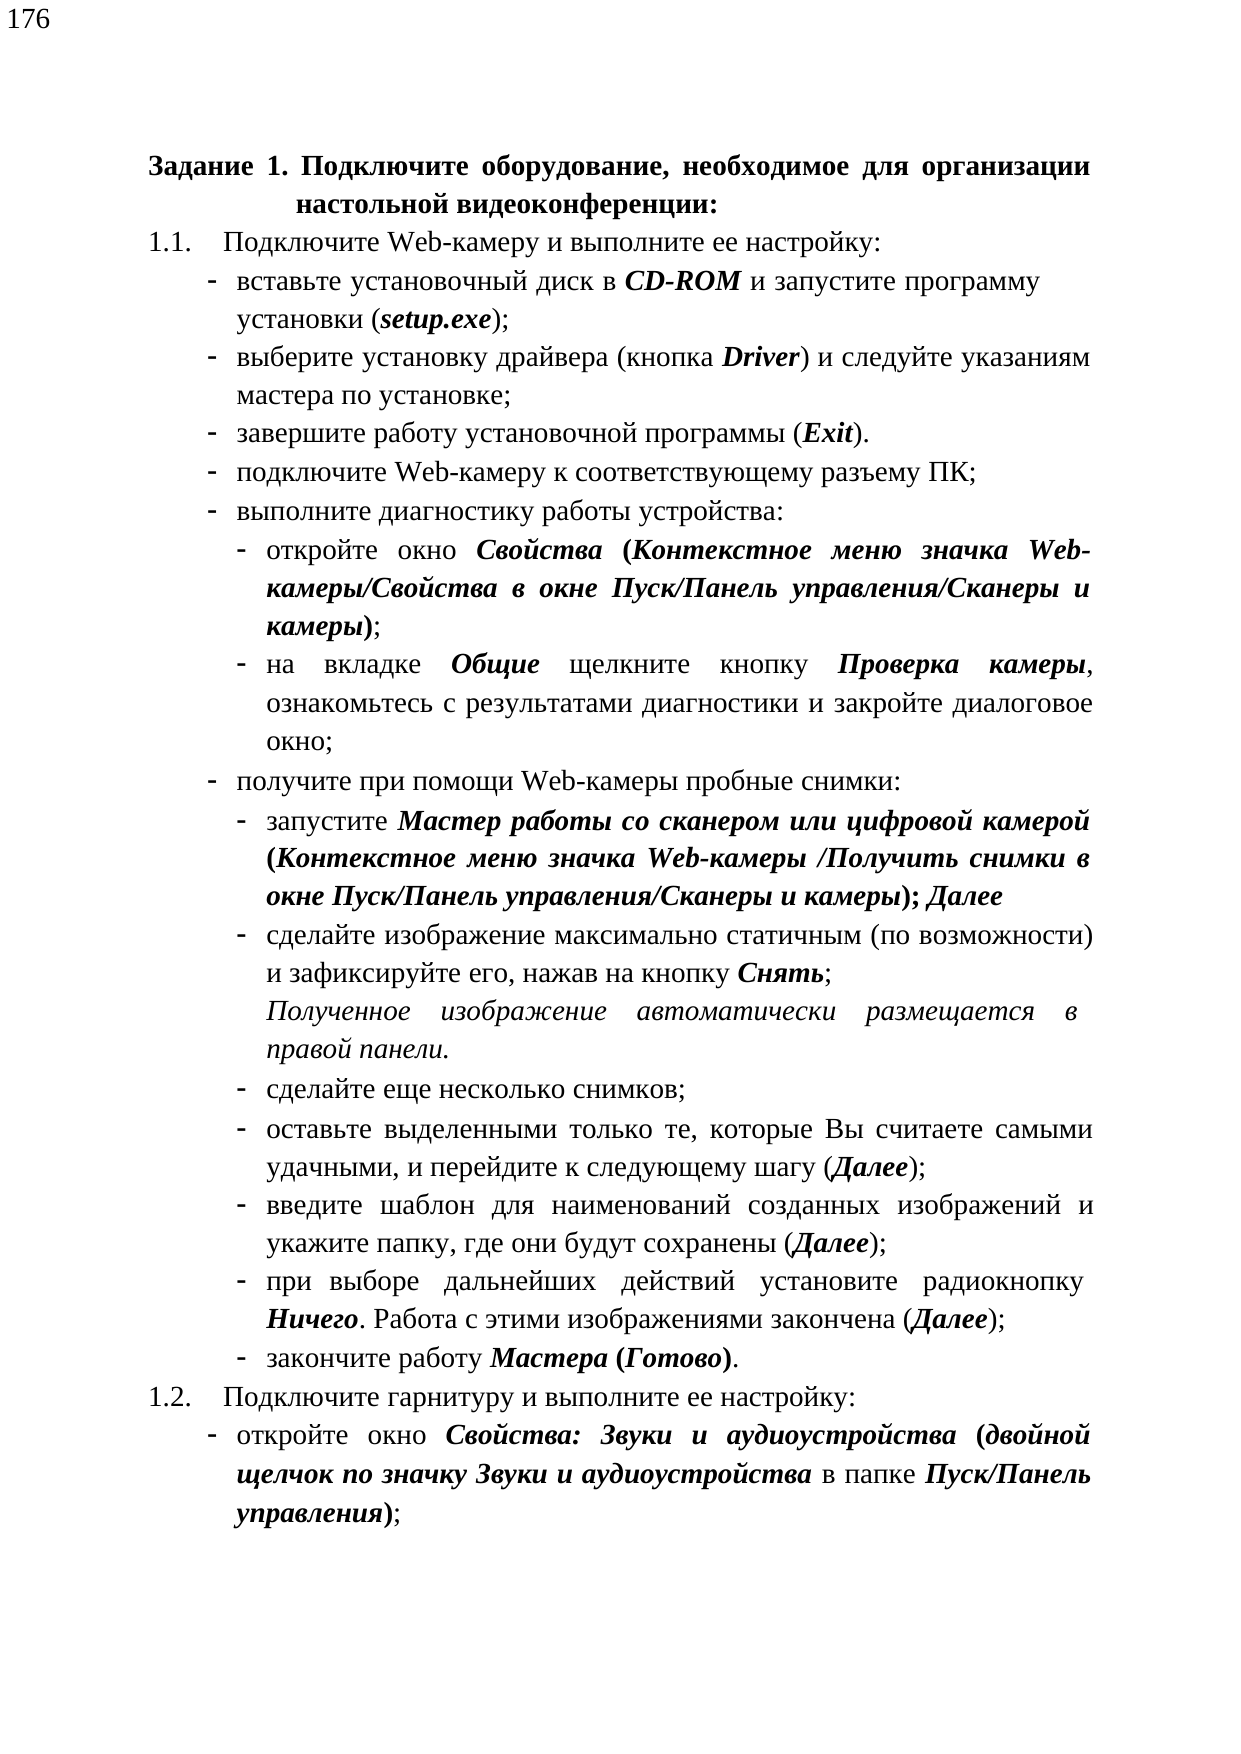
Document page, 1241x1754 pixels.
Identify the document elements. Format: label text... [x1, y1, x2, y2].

list выполните диагностику работы устройства: [207, 493, 1165, 527]
subtitle откройте окно Свойства: Звуки и аудиоустройства (двойной щелчок по значку Звуки и аудиоустройства в папке Пуск/Панель управления); [207, 1417, 1091, 1528]
list выберите установку драйвера (кнопка Driver) и следуйте указаниям мастера по установке; [207, 339, 1093, 411]
list подключите Web-камеру к соответствующему разъему ПК; [207, 454, 1165, 488]
list введите шаблон для наименований созданных изображений и укажите папку, где они будут сохранены (Далее); [236, 1187, 1093, 1258]
subtitle откройте окно Свойства (Контекстное меню значка Web- камеры/Свойства в окне Пуск/Панель управления/Сканеры и камеры); [236, 532, 1091, 641]
subtitle Задание 1. Подключите оборудование, необходимое для организации настольной видеоконференции: [148, 148, 1165, 220]
subtitle запустите Мастер работы со сканером или цифровой камерой (Контекстное меню значка Web-камеры /Получить снимки в окне Пуск/Панель управления/Сканеры и камеры); Далее [236, 803, 1091, 912]
list сделайте изображение максимально статичным (по возможности) и зафиксируйте его, нажав на кнопку Снять; [236, 917, 1094, 988]
text Ничего. Работа с этими изображениями закончена (Далее); [266, 1301, 1165, 1335]
list на вкладке Общие щелкните кнопку Проверка камеры, ознакомьтесь с результатами диагностики и закройте диалоговое окно; [236, 646, 1093, 757]
list оставьте выделенными только те, которые Вы считаете самыми удачными, и перейдите к следующему шагу (Далее); [236, 1111, 1093, 1182]
list получите при помощи Web-камеры пробные снимки: [207, 762, 1165, 797]
text Полученное изображение автоматически размещается в правой панели. [266, 993, 1077, 1065]
list сделайте еще несколько снимков; [236, 1070, 1165, 1106]
list вставьте установочный диск в CD-ROM и запустите программу установки (setup.exe); [207, 263, 1094, 335]
list завершите работу установочной программы (Exit). [207, 415, 1165, 449]
list Подключите гарнитуру и выполните ее настройку: [148, 1379, 1165, 1412]
list Подключите Web-камеру и выполните ее настройку: [148, 225, 1165, 258]
list при выборе дальнейших действий установите радиокнопку [236, 1263, 1165, 1297]
list закончите работу Мастера (Готово). [236, 1340, 1165, 1374]
